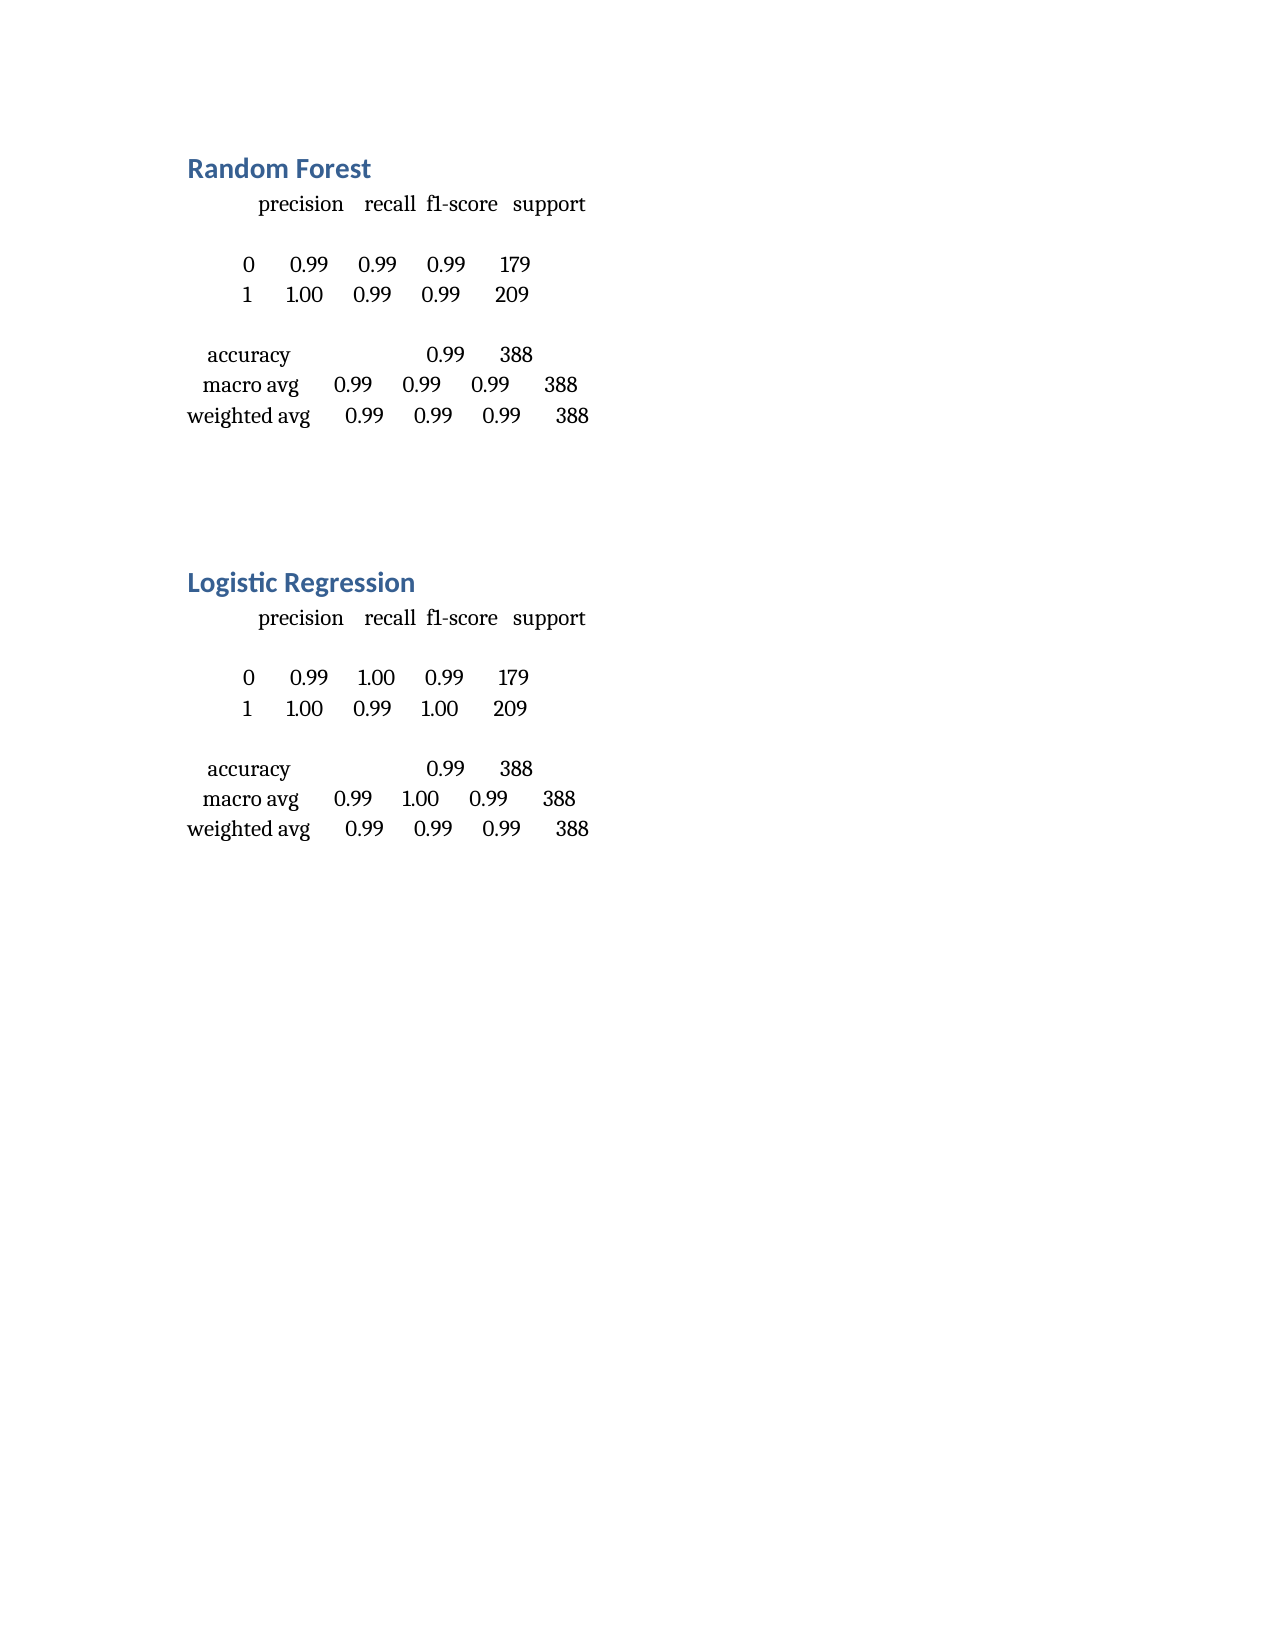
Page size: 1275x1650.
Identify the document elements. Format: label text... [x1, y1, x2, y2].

text precision recall f1-score support 0 0.99 1.00 0.99 179 1 1.00 0.99 1.00 209 accuracy 0.99 388 macro avg 0.99 1.00 0.99 388 weighted avg 0.99 0.99 0.99 388 [187, 605, 1087, 873]
subtitle Random Forest [187, 150, 1087, 186]
subtitle Logistic Regression [187, 564, 1087, 599]
text precision recall f1-score support 0 0.99 0.99 0.99 179 1 1.00 0.99 0.99 209 accuracy 0.99 388 macro avg 0.99 0.99 0.99 388 weighted avg 0.99 0.99 0.99 388 [187, 191, 1087, 459]
